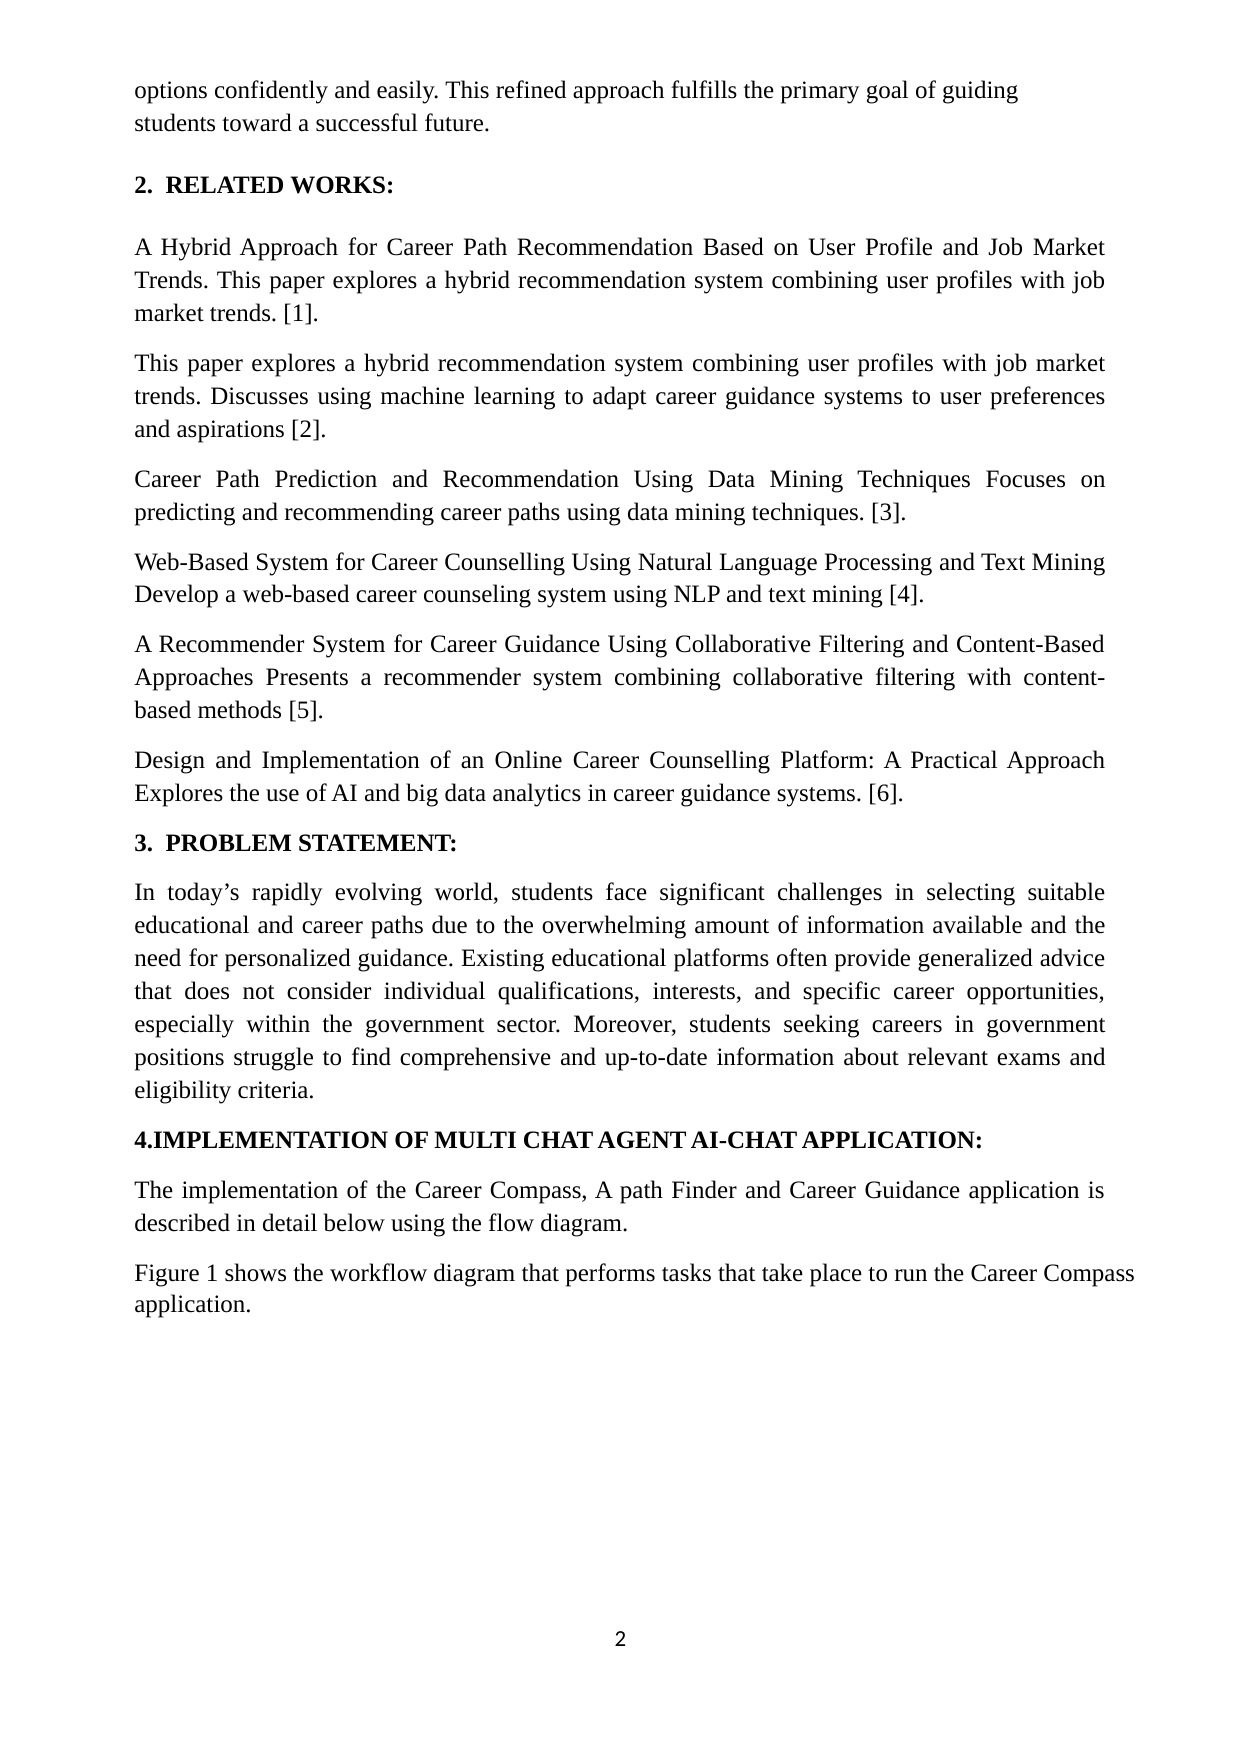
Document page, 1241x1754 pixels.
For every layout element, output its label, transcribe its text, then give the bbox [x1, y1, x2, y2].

text Design and Implementation of an Online Career Counselling Platform: A Practical Approach Explores the use of AI and big data analytics in career guidance systems. [6]. [134, 745, 1106, 807]
text The implementation of the Career Compass, A path Finder and Career Guidance application is described in detail below using the flow diagram. [134, 1175, 1106, 1237]
text A Recommender System for Career Guidance Using Collaborative Filtering and Content-Based Approaches Presents a recommender system combining collaborative filtering with content-based methods [5]. [134, 629, 1106, 724]
text Figure 1 shows the workflow diagram that performs tasks that take place to run the Career Compass application. [134, 1258, 1165, 1317]
text Career Path Prediction and Recommendation Using Data Mining Techniques Focuses on predicting and recommending career paths using data mining techniques. [3]. [134, 464, 1106, 526]
text This paper explores a hybrid recommendation system combining user profiles with job market trends. Discusses using machine learning to adapt career guidance systems to user preferences and aspirations [2]. [134, 348, 1106, 443]
text 2. RELATED WORKS: [134, 170, 1106, 199]
text 3. PROBLEM STATEMENT: [134, 828, 1106, 856]
text 4.IMPLEMENTATION OF MULTI CHAT AGENT AI-CHAT APPLICATION: [134, 1125, 1106, 1154]
text In today’s rapidly evolving world, students face significant challenges in selecting suitable educational and career paths due to the overwhelming amount of information available and the need for personalized guidance. Existing educational platforms often provide generalized advice that does not consider individual qualifications, interests, and specific career opportunities, especially within the government sector. Moreover, students seeking careers in government positions struggle to find comprehensive and up-to-date information about relevant exams and eligibility criteria. [134, 877, 1106, 1104]
text A Hybrid Approach for Career Path Recommendation Based on User Profile and Job Market Trends. This paper explores a hybrid recommendation system combining user profiles with job market trends. [1]. [134, 232, 1106, 327]
text Web-Based System for Career Counselling Using Natural Language Processing and Text Mining Develop a web-based career counseling system using NLP and text mining [4]. [134, 547, 1106, 608]
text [134, 75, 1106, 137]
